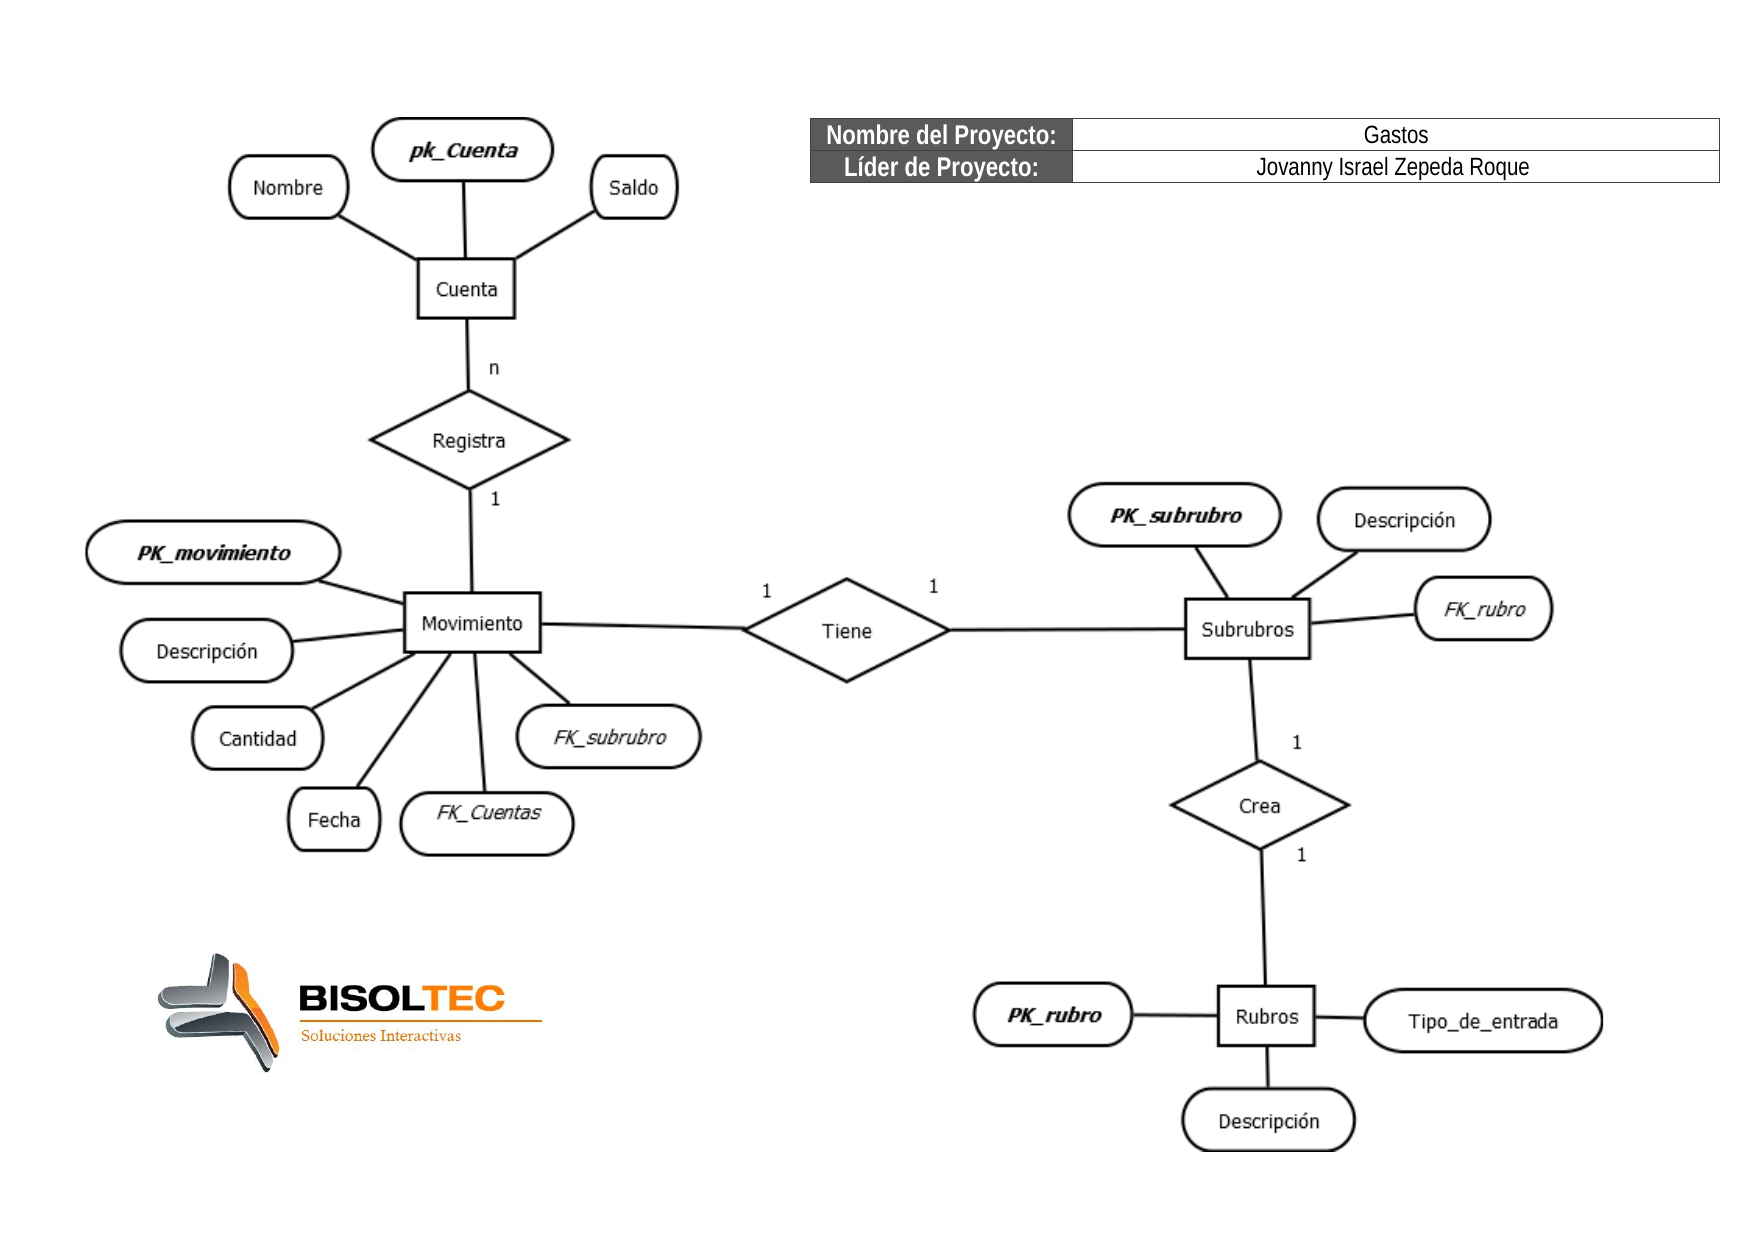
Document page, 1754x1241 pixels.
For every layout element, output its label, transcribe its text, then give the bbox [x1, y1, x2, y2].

table_header Gastos [1073, 119, 1719, 150]
table_header Nombre del Proyecto: [811, 119, 1072, 150]
table_cell Jovanny Israel Zepeda Roque [1073, 151, 1719, 182]
table_cell Líder de Proyecto: [811, 151, 1072, 182]
picture [85, 117, 1604, 1152]
